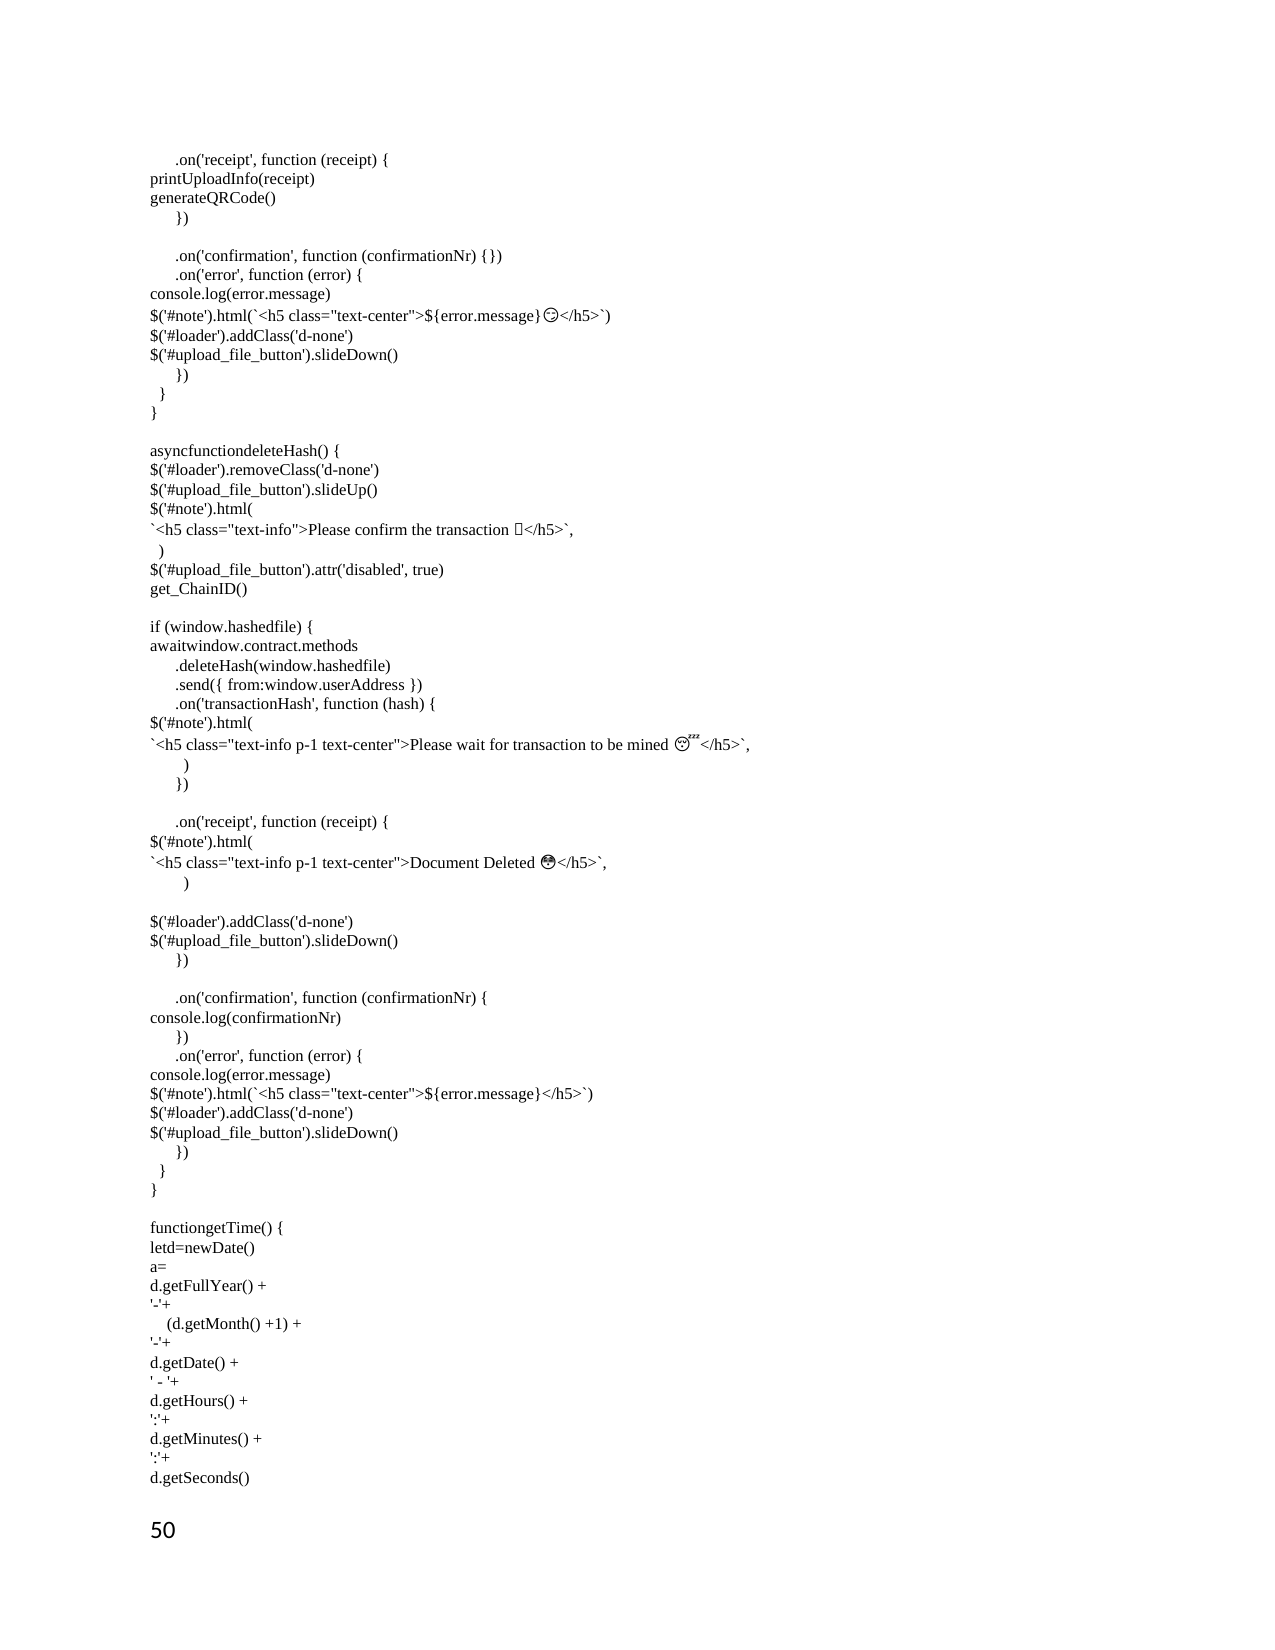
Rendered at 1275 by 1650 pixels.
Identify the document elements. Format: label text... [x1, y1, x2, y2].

text }) [150, 364, 1125, 383]
text .on('receipt', function (receipt) { [150, 150, 1125, 169]
text .on('confirmation', function (confirmationNr) { [150, 988, 1125, 1007]
text d.getHours() + [150, 1391, 1125, 1410]
text $('#note').html( [150, 498, 1125, 518]
text $('#loader').addClass('d-none') [150, 912, 1125, 931]
text functiongetTime() { [150, 1218, 1125, 1237]
text ':'+ [150, 1410, 1125, 1429]
text $('#loader').addClass('d-none') [150, 1103, 1125, 1122]
text .send({ from:window.userAddress }) [150, 674, 1125, 694]
text }) [150, 950, 1125, 969]
text ':'+ [150, 1448, 1125, 1467]
text a= [150, 1257, 1125, 1276]
text d.getDate() + [150, 1352, 1125, 1372]
text $('#note').html(`<h5 class="text-center">${error.message}</h5>`) [150, 1084, 1125, 1103]
text ) [150, 873, 1125, 892]
text $('#note').html( [150, 831, 1125, 851]
text console.log(confirmationNr) [150, 1007, 1125, 1027]
text ' - '+ [150, 1372, 1125, 1391]
text d.getMinutes() + [150, 1429, 1125, 1448]
text '-'+ [150, 1295, 1125, 1314]
text ) [150, 540, 1125, 559]
text (d.getMonth() +1) + [150, 1314, 1125, 1333]
text awaitwindow.contract.methods [150, 636, 1125, 655]
text console.log(error.message) [150, 284, 1125, 303]
text `<h5 class="text-info p-1 text-center">Please wait for transaction to be mined 😴</h5>`, [150, 732, 1125, 755]
text '-'+ [150, 1333, 1125, 1352]
text letd=newDate() [150, 1237, 1125, 1257]
text .on('error', function (error) { [150, 265, 1125, 284]
text .on('error', function (error) { [150, 1046, 1125, 1065]
text if (window.hashedfile) { [150, 617, 1125, 636]
text $('#note').html(`<h5 class="text-center">${error.message}😏</h5>`) [150, 303, 1125, 326]
text }) [150, 1142, 1125, 1161]
text } [150, 1161, 1125, 1180]
text $('#upload_file_button').slideUp() [150, 479, 1125, 498]
text } [150, 403, 1125, 422]
text get_ChainID() [150, 579, 1125, 598]
text $('#upload_file_button').slideDown() [150, 931, 1125, 950]
text }) [150, 207, 1125, 227]
text d.getSeconds() [150, 1467, 1125, 1487]
text } [150, 1180, 1125, 1199]
text .on('confirmation', function (confirmationNr) {}) [150, 246, 1125, 265]
text .deleteHash(window.hashedfile) [150, 655, 1125, 674]
text ) [150, 755, 1125, 774]
text d.getFullYear() + [150, 1276, 1125, 1295]
text } [150, 383, 1125, 403]
text }) [150, 1027, 1125, 1046]
text .on('receipt', function (receipt) { [150, 812, 1125, 831]
text $('#loader').removeClass('d-none') [150, 460, 1125, 479]
text $('#note').html( [150, 713, 1125, 732]
text generateQRCode() [150, 188, 1125, 207]
text }) [150, 774, 1125, 793]
text printUploadInfo(receipt) [150, 169, 1125, 188]
text .on('transactionHash', function (hash) { [150, 694, 1125, 713]
text $('#upload_file_button').slideDown() [150, 1122, 1125, 1142]
text $('#loader').addClass('d-none') [150, 326, 1125, 345]
text console.log(error.message) [150, 1065, 1125, 1084]
text $('#upload_file_button').attr('disabled', true) [150, 559, 1125, 579]
text asyncfunctiondeleteHash() { [150, 441, 1125, 460]
text `<h5 class="text-info p-1 text-center">Document Deleted 😳</h5>`, [150, 851, 1125, 873]
text $('#upload_file_button').slideDown() [150, 345, 1125, 364]
text `<h5 class="text-info">Please confirm the transaction 🙂</h5>`, [150, 518, 1125, 540]
